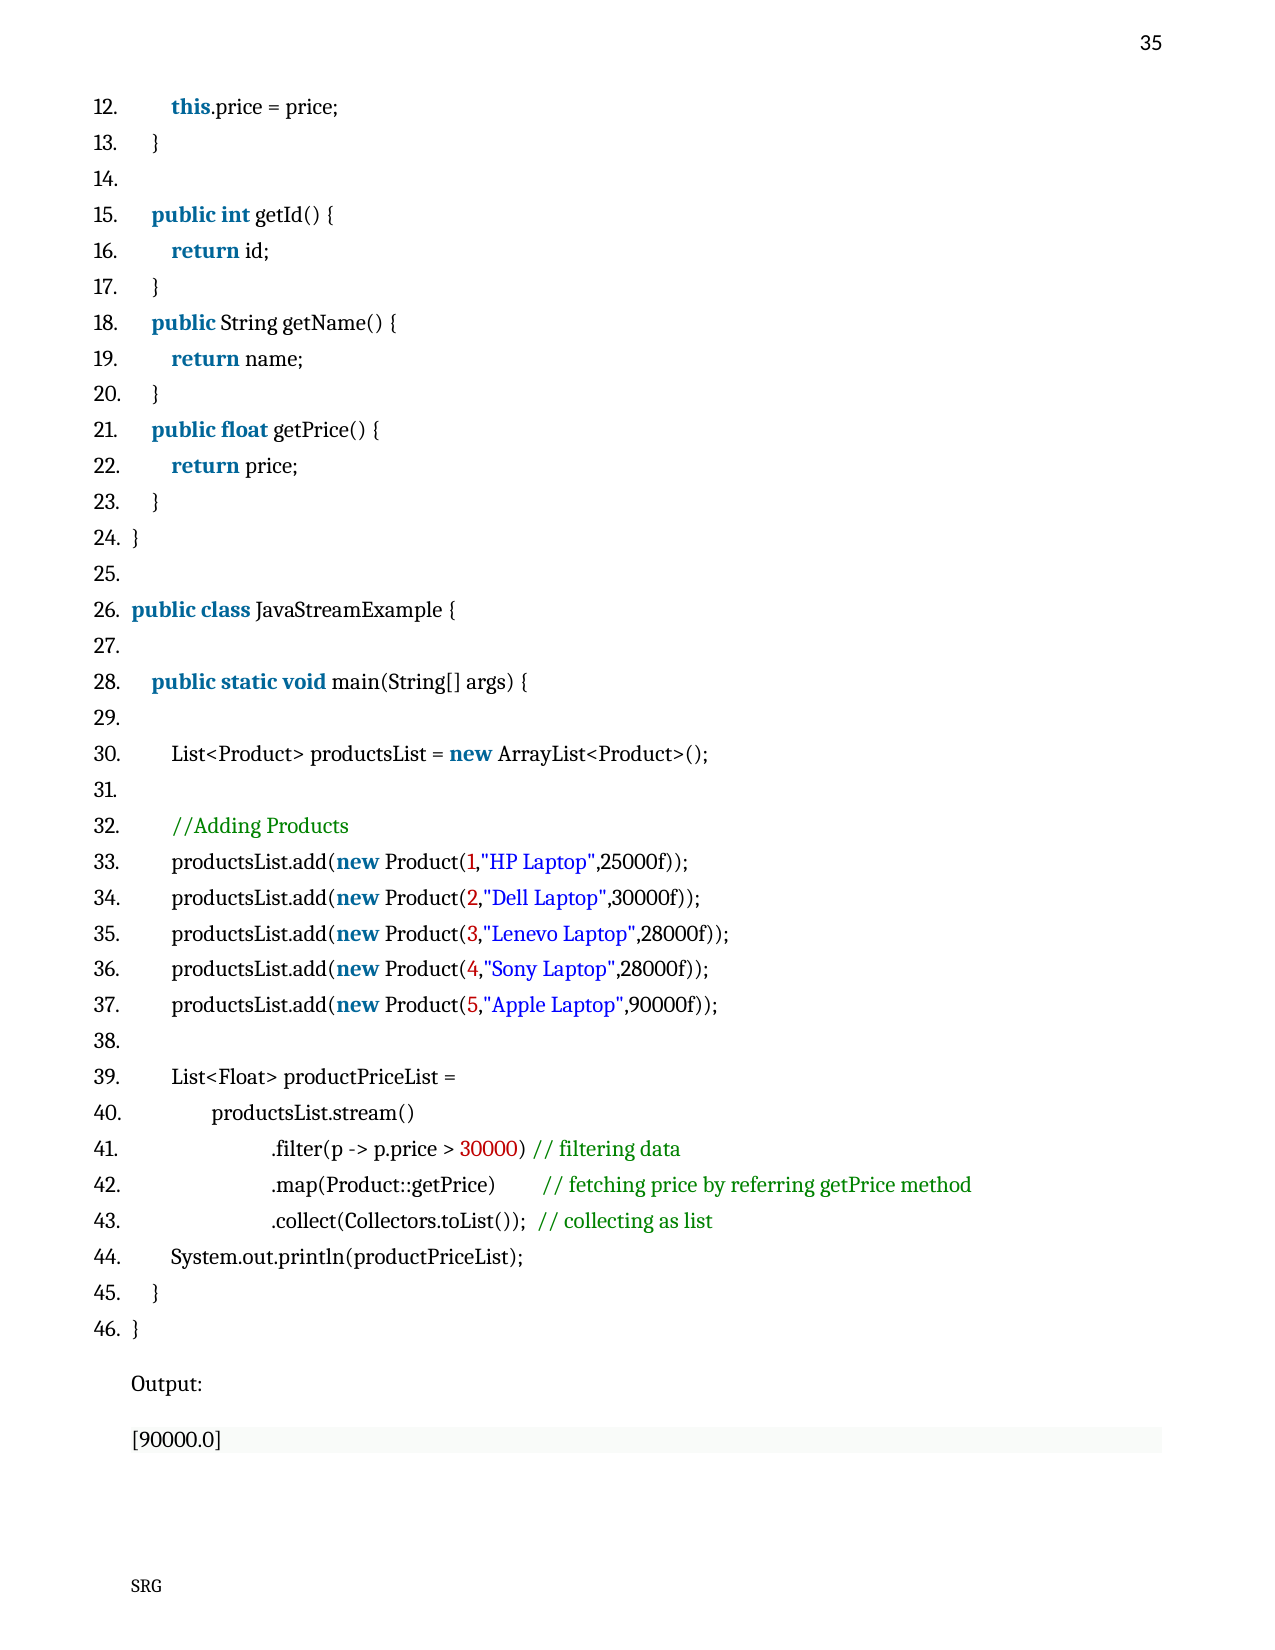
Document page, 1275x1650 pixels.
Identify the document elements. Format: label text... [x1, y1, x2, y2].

list return id; [94, 228, 1162, 264]
list .map(Product::getPrice) // fetching price by referring getPrice method [94, 1162, 1162, 1198]
list public class JavaStreamExample { [94, 587, 1162, 623]
list productsList.add(new Product(4,"Sony Laptop",28000f)); [94, 947, 1162, 983]
list public float getPrice() { [94, 408, 1162, 443]
text Output: [131, 1371, 1162, 1397]
list } [94, 1270, 1162, 1306]
list } [94, 120, 1162, 156]
list public int getId() { [94, 192, 1162, 228]
list productsList.add(new Product(5,"Apple Laptop",90000f)); [94, 983, 1162, 1018]
list .filter(p -> p.price > 30000) // filtering data [94, 1126, 1162, 1162]
list } [94, 479, 1162, 515]
list public String getName() { [94, 300, 1162, 336]
list List<Float> productPriceList = [94, 1054, 1162, 1090]
list } [94, 1306, 1162, 1342]
list } [94, 264, 1162, 300]
list List<Product> productsList = new ArrayList<Product>(); [94, 731, 1162, 767]
list //Adding Products [94, 803, 1162, 839]
list productsList.stream() [94, 1090, 1162, 1126]
list } [94, 372, 1162, 408]
list productsList.add(new Product(2,"Dell Laptop",30000f)); [94, 875, 1162, 911]
list public static void main(String[] args) { [94, 659, 1162, 695]
list .collect(Collectors.toList()); // collecting as list [94, 1198, 1162, 1234]
list productsList.add(new Product(3,"Lenevo Laptop",28000f)); [94, 911, 1162, 947]
text [90000.0] [131, 1427, 1162, 1453]
list this.price = price; [94, 84, 1162, 120]
list return name; [94, 336, 1162, 372]
list System.out.println(productPriceList); [94, 1234, 1162, 1270]
list productsList.add(new Product(1,"HP Laptop",25000f)); [94, 839, 1162, 875]
list } [94, 515, 1162, 551]
list return price; [94, 443, 1162, 479]
